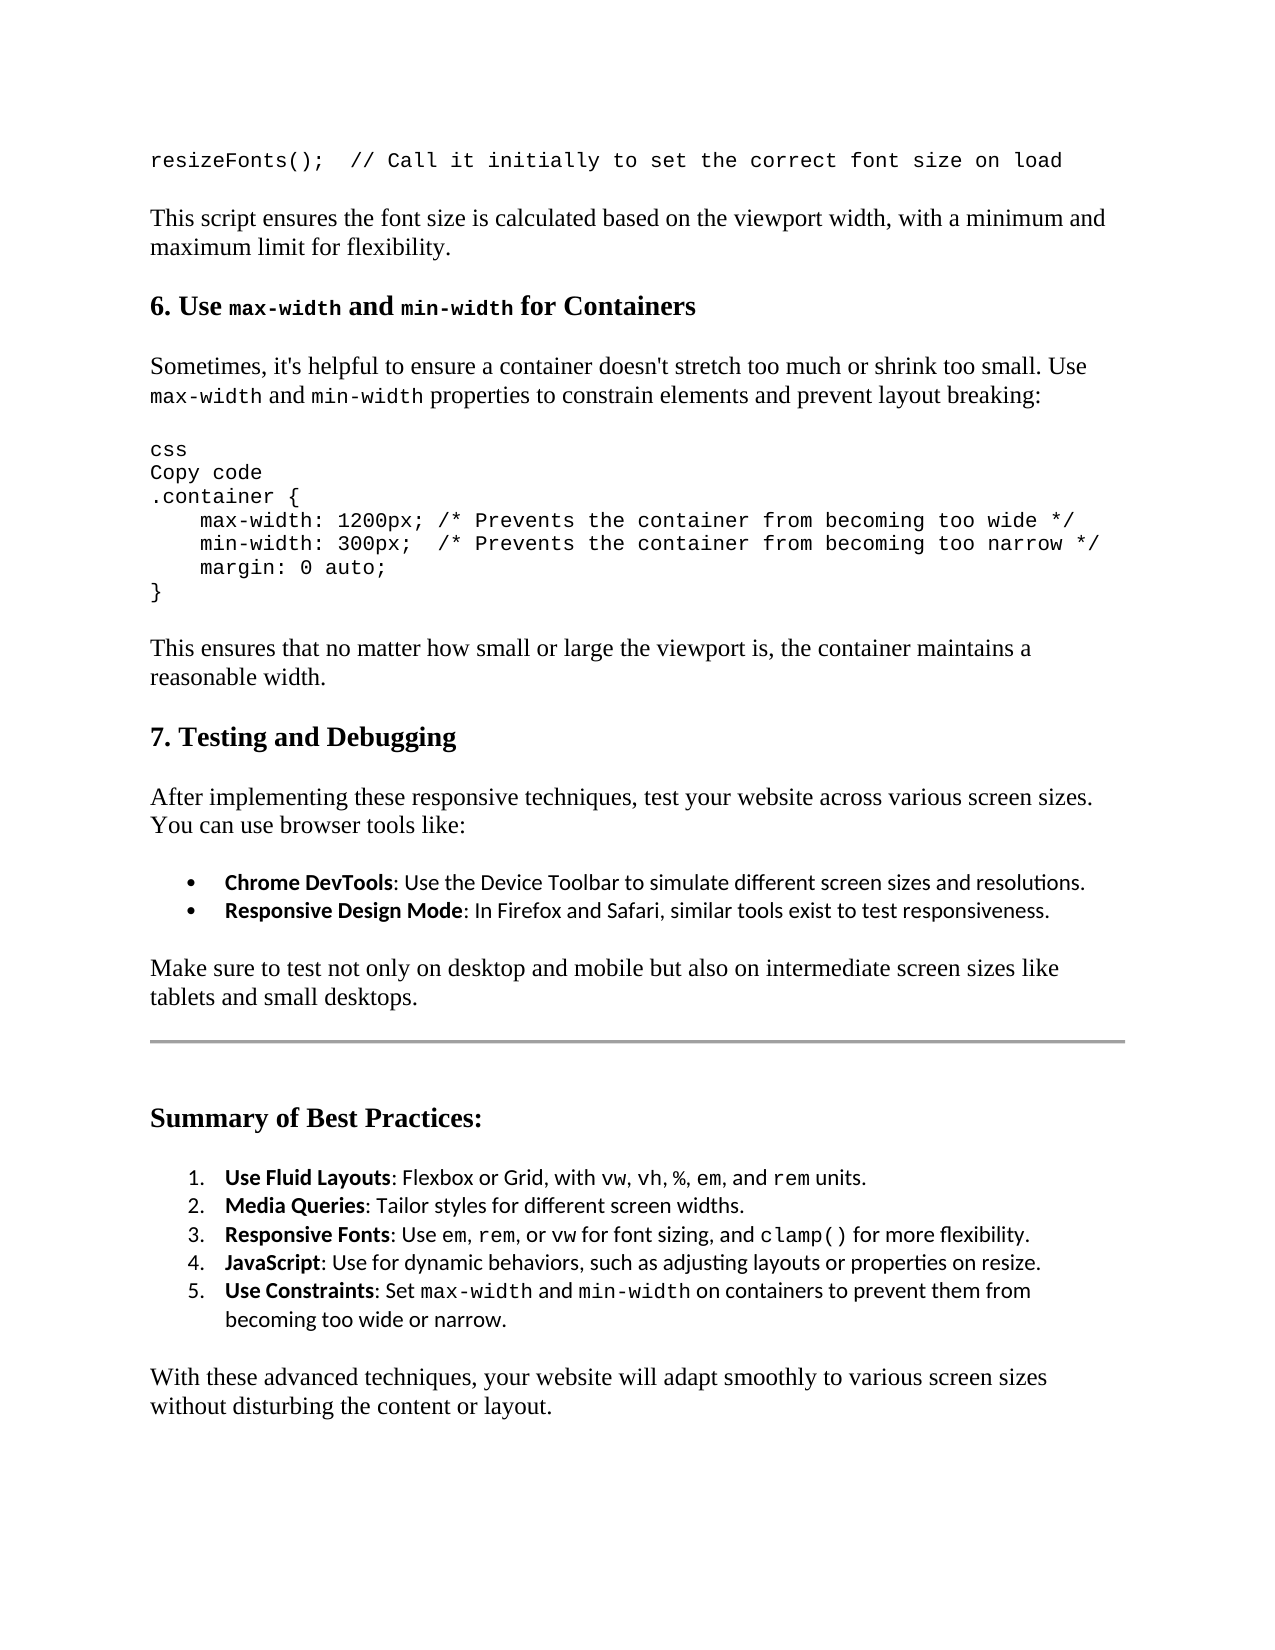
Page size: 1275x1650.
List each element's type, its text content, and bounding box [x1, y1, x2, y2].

text This ensures that no matter how small or large the viewport is, the container maintains a reasonable width. [150, 633, 1125, 691]
text resizeFonts(); // Call it initially to set the correct font size on load [150, 150, 1125, 174]
text Make sure to test not only on desktop and mobile but also on intermediate screen sizes like tablets and small desktops. [150, 953, 1125, 1011]
text Sometimes, it's helpful to ensure a container doesn't stretch too much or shrink too small. Use max-width and min-width properties to constrain elements and prevent layout breaking: [150, 351, 1125, 409]
text } [150, 581, 1125, 604]
text Copy code [150, 462, 1125, 486]
subtitle 7. Testing and Debugging [150, 720, 1125, 752]
subtitle Summary of Best Practices: [150, 1102, 1125, 1134]
list Responsive Design Mode: In Firefox and Safari, similar tools exist to test responsiveness. [187, 896, 1125, 924]
list Use Fluid Layouts: Flexbox or Grid, with vw, vh, %, em, and rem units. [187, 1163, 1125, 1192]
list Responsive Fonts: Use em, rem, or vw for font sizing, and clamp() for more flexibility. [187, 1220, 1125, 1248]
text With these advanced techniques, your website will adapt smoothly to various screen sizes without disturbing the content or layout. [150, 1362, 1125, 1419]
text After implementing these responsive techniques, test your website across various screen sizes. You can use browser tools like: [150, 782, 1125, 839]
list Media Queries: Tailor styles for different screen widths. [187, 1192, 1125, 1220]
text This script ensures the font size is calculated based on the viewport width, with a minimum and maximum limit for flexibility. [150, 203, 1125, 260]
text .container { [150, 486, 1125, 510]
list Chrome DevTools: Use the Device Toolbar to simulate different screen sizes and resolutions. [187, 868, 1125, 896]
list Use Constraints: Set max-width and min-width on containers to prevent them from becoming too wide or narrow. [187, 1276, 1125, 1333]
text min-width: 300px; /* Prevents the container from becoming too narrow */ [150, 533, 1125, 557]
text css [150, 439, 1125, 462]
text margin: 0 auto; [150, 557, 1125, 581]
subtitle 6. Use max-width and min-width for Containers [150, 289, 1125, 322]
text max-width: 1200px; /* Prevents the container from becoming too wide */ [150, 510, 1125, 533]
list JavaScript: Use for dynamic behaviors, such as adjusting layouts or properties on resize. [187, 1248, 1125, 1276]
